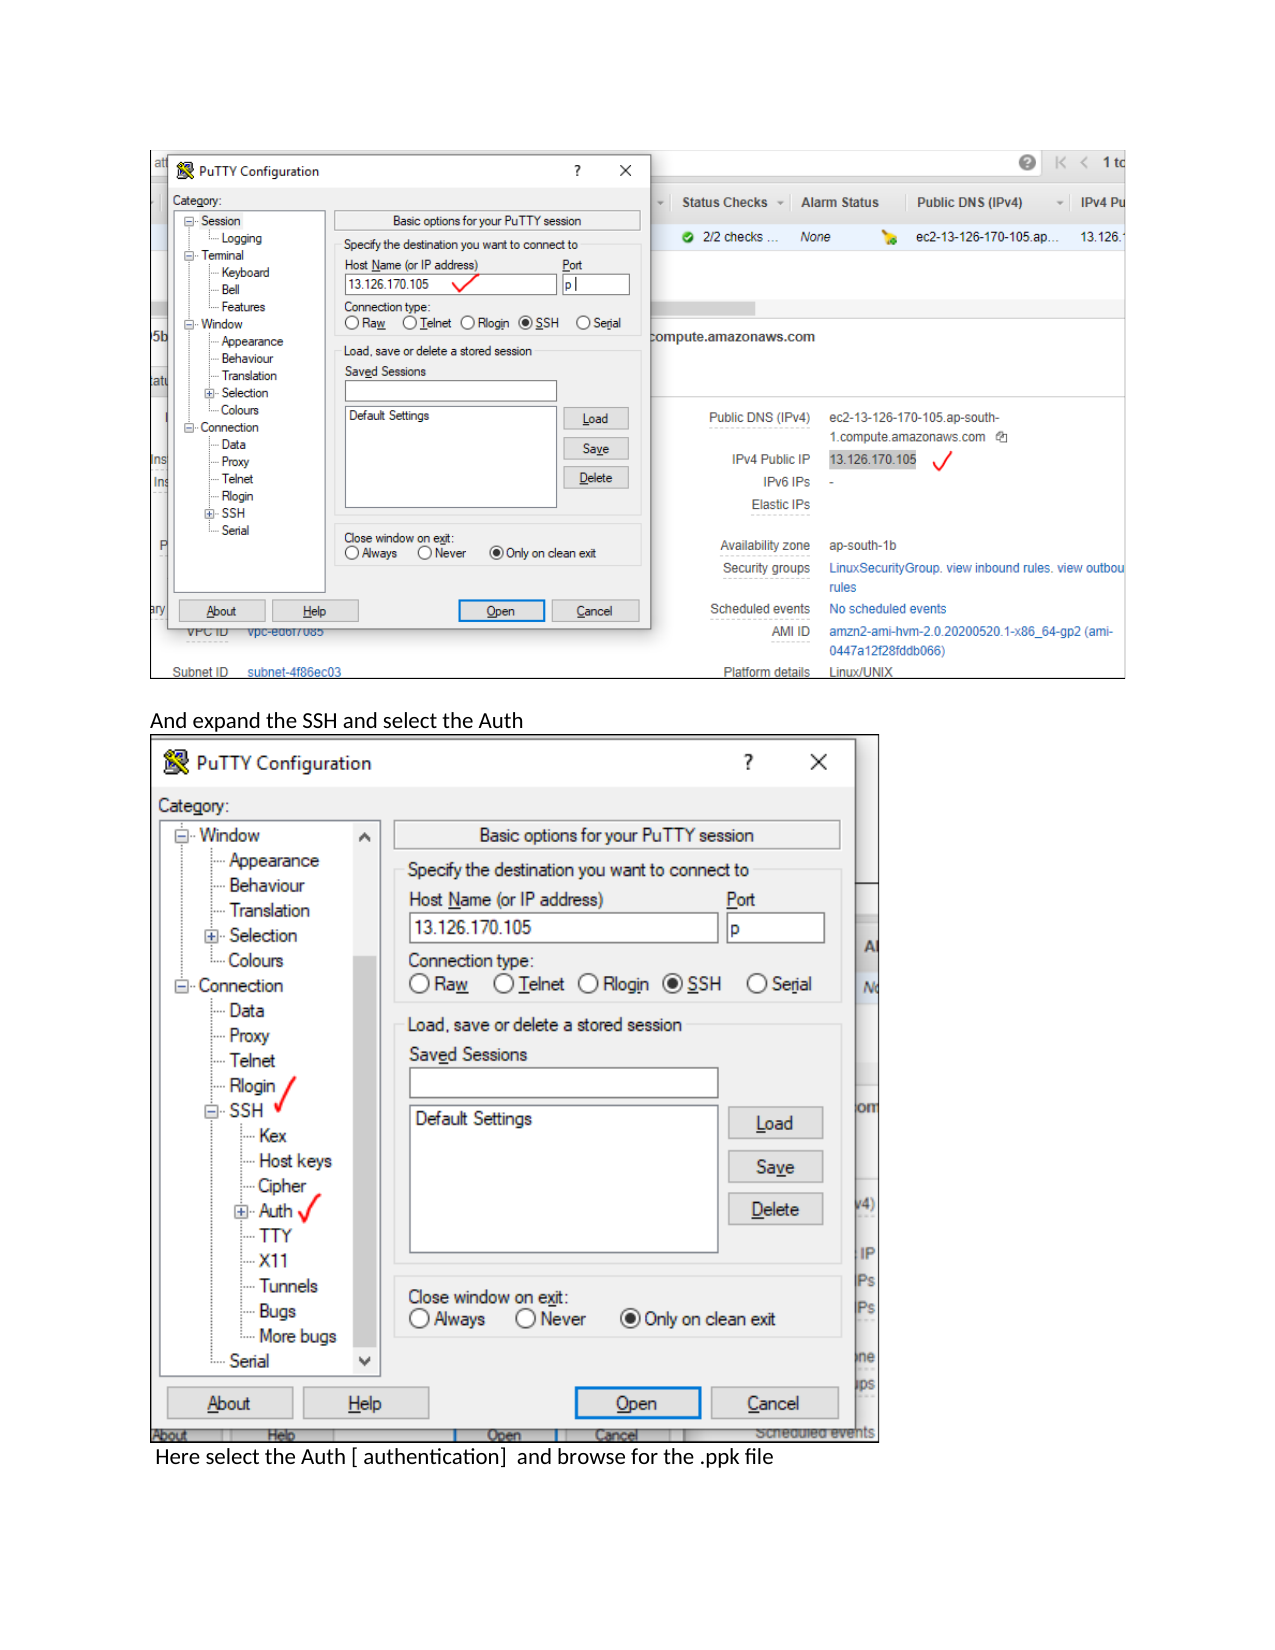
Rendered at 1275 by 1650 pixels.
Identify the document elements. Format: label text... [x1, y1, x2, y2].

text Here select the Auth [ authentication] and browse for the .ppk file [150, 1442, 1125, 1470]
picture [150, 150, 1125, 679]
picture [150, 734, 880, 1443]
text And expand the SSH and select the Auth [150, 706, 1125, 734]
